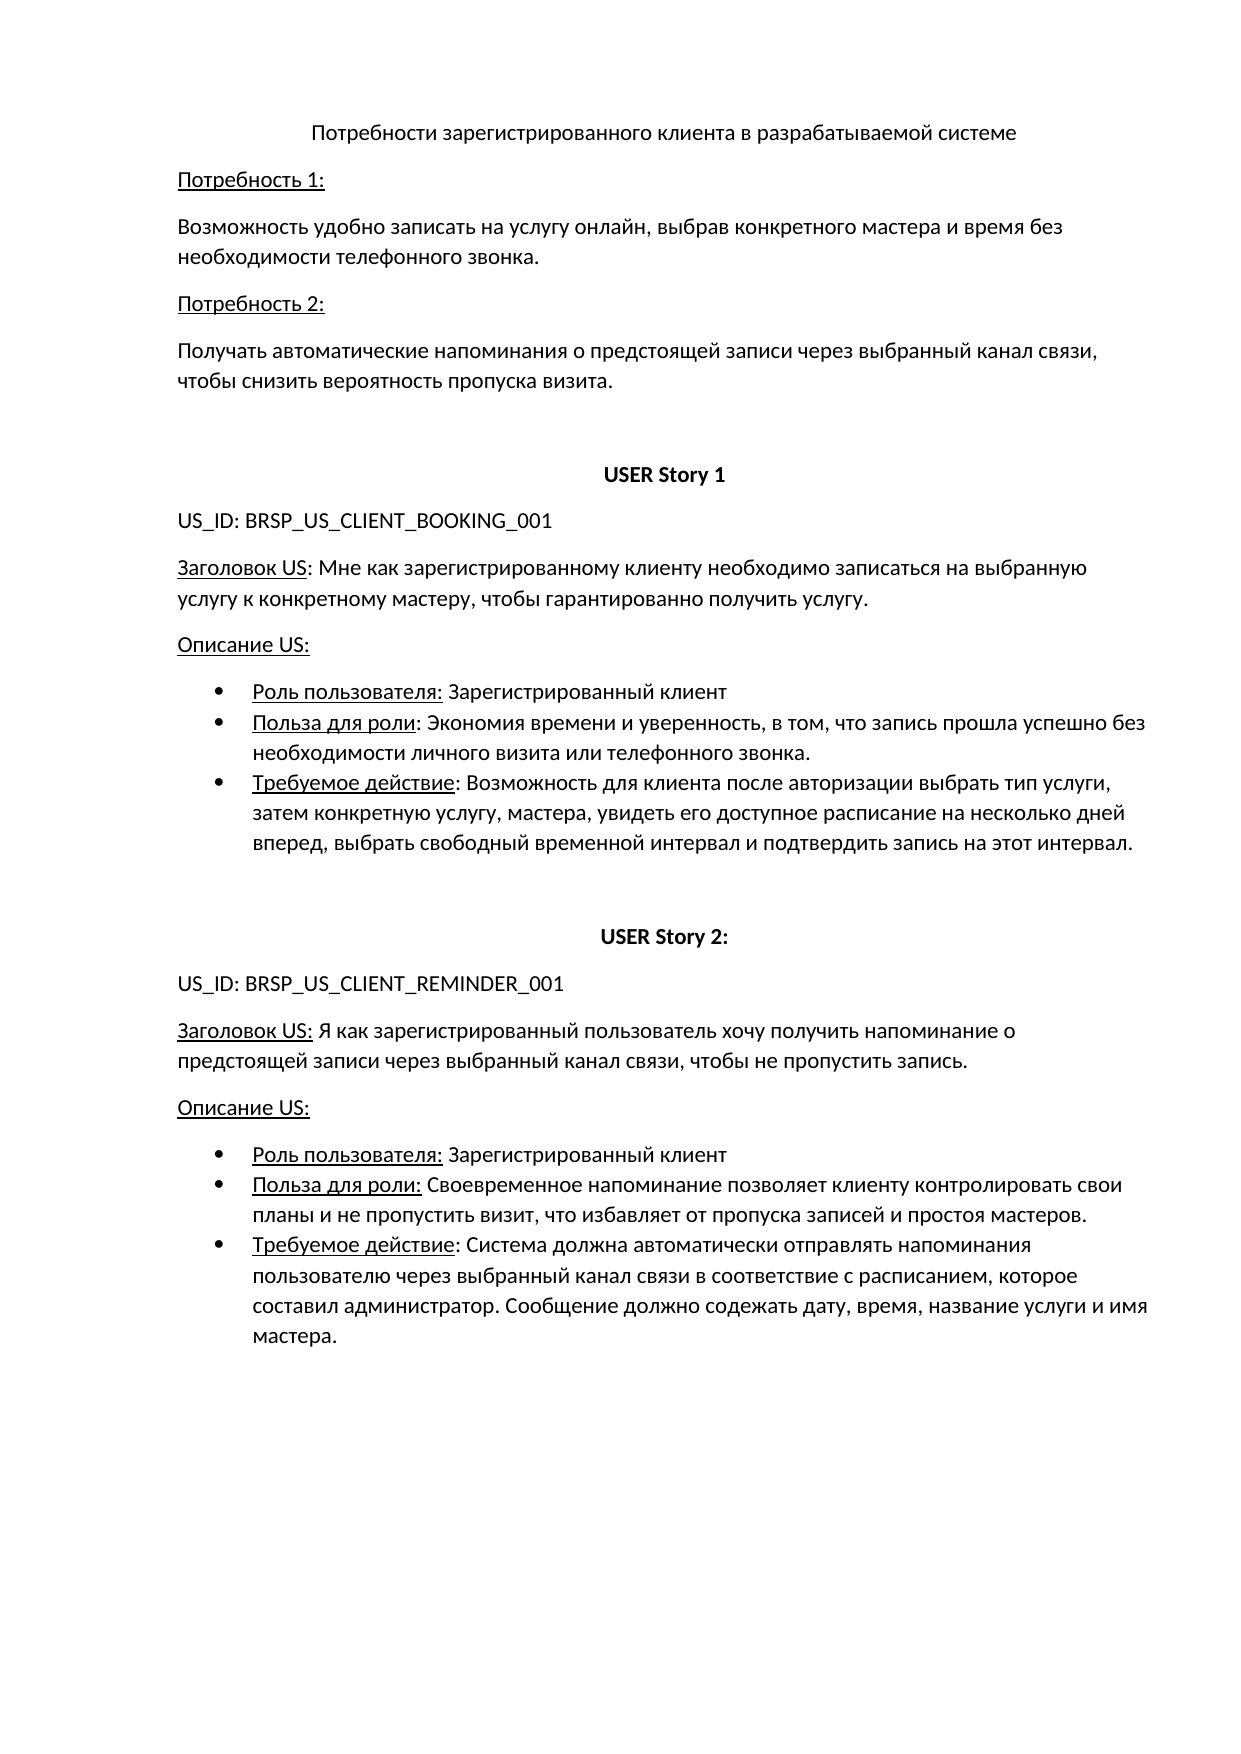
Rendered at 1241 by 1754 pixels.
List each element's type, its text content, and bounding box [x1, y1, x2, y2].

list Роль пользователя: Зарегистрированный клиент [215, 677, 1152, 706]
list Роль пользователя: Зарегистрированный клиент [215, 1140, 1152, 1168]
text Потребности зарегистрированного клиента в разрабатываемой системе [177, 118, 1152, 146]
list Польза для роли: Экономия времени и уверенность, в том, что запись прошла успешно без необходимости личного визита или телефонного звонка. [215, 708, 1152, 766]
text Заголовок US: Я как зарегистрированный пользователь хочу получить напоминание о предстоящей записи через выбранный канал связи, чтобы не пропустить запись. [177, 1016, 1152, 1074]
text Потребность 2: [177, 289, 1152, 317]
text Получать автоматические напоминания о предстоящей записи через выбранный канал связи, чтобы снизить вероятность пропуска визита. [177, 336, 1152, 394]
list Требуемое действие: Возможность для клиента после авторизации выбрать тип услуги, затем конкретную услугу, мастера, увидеть его доступное расписание на несколько дней вперед, выбрать свободный временной интервал и подтвердить запись на этот интервал. [215, 768, 1152, 857]
text Заголовок US: Мне как зарегистрированному клиенту необходимо записаться на выбранную услугу к конкретному мастеру, чтобы гарантированно получить услугу. [177, 553, 1152, 612]
text Возможность удобно записать на услугу онлайн, выбрав конкретного мастера и время без необходимости телефонного звонка. [177, 212, 1152, 270]
text Потребность 1: [177, 165, 1152, 193]
text US_ID: BRSP_US_CLIENT_BOOKING_001 [177, 507, 1152, 535]
text US_ID: BRSP_US_CLIENT_REMINDER_001 [177, 969, 1152, 997]
text Описание US: [177, 631, 1152, 659]
text Описание US: [177, 1093, 1152, 1121]
text USER Story 2: [177, 922, 1152, 950]
text USER Story 1 [177, 460, 1152, 488]
list Польза для роли: Своевременное напоминание позволяет клиенту контролировать свои планы и не пропустить визит, что избавляет от пропуска записей и простоя мастеров. [215, 1170, 1152, 1228]
list Требуемое действие: Система должна автоматически отправлять напоминания пользователю через выбранный канал связи в соответствие с расписанием, которое составил администратор. Сообщение должно содежать дату, время, название услуги и имя мастера. [215, 1231, 1152, 1349]
